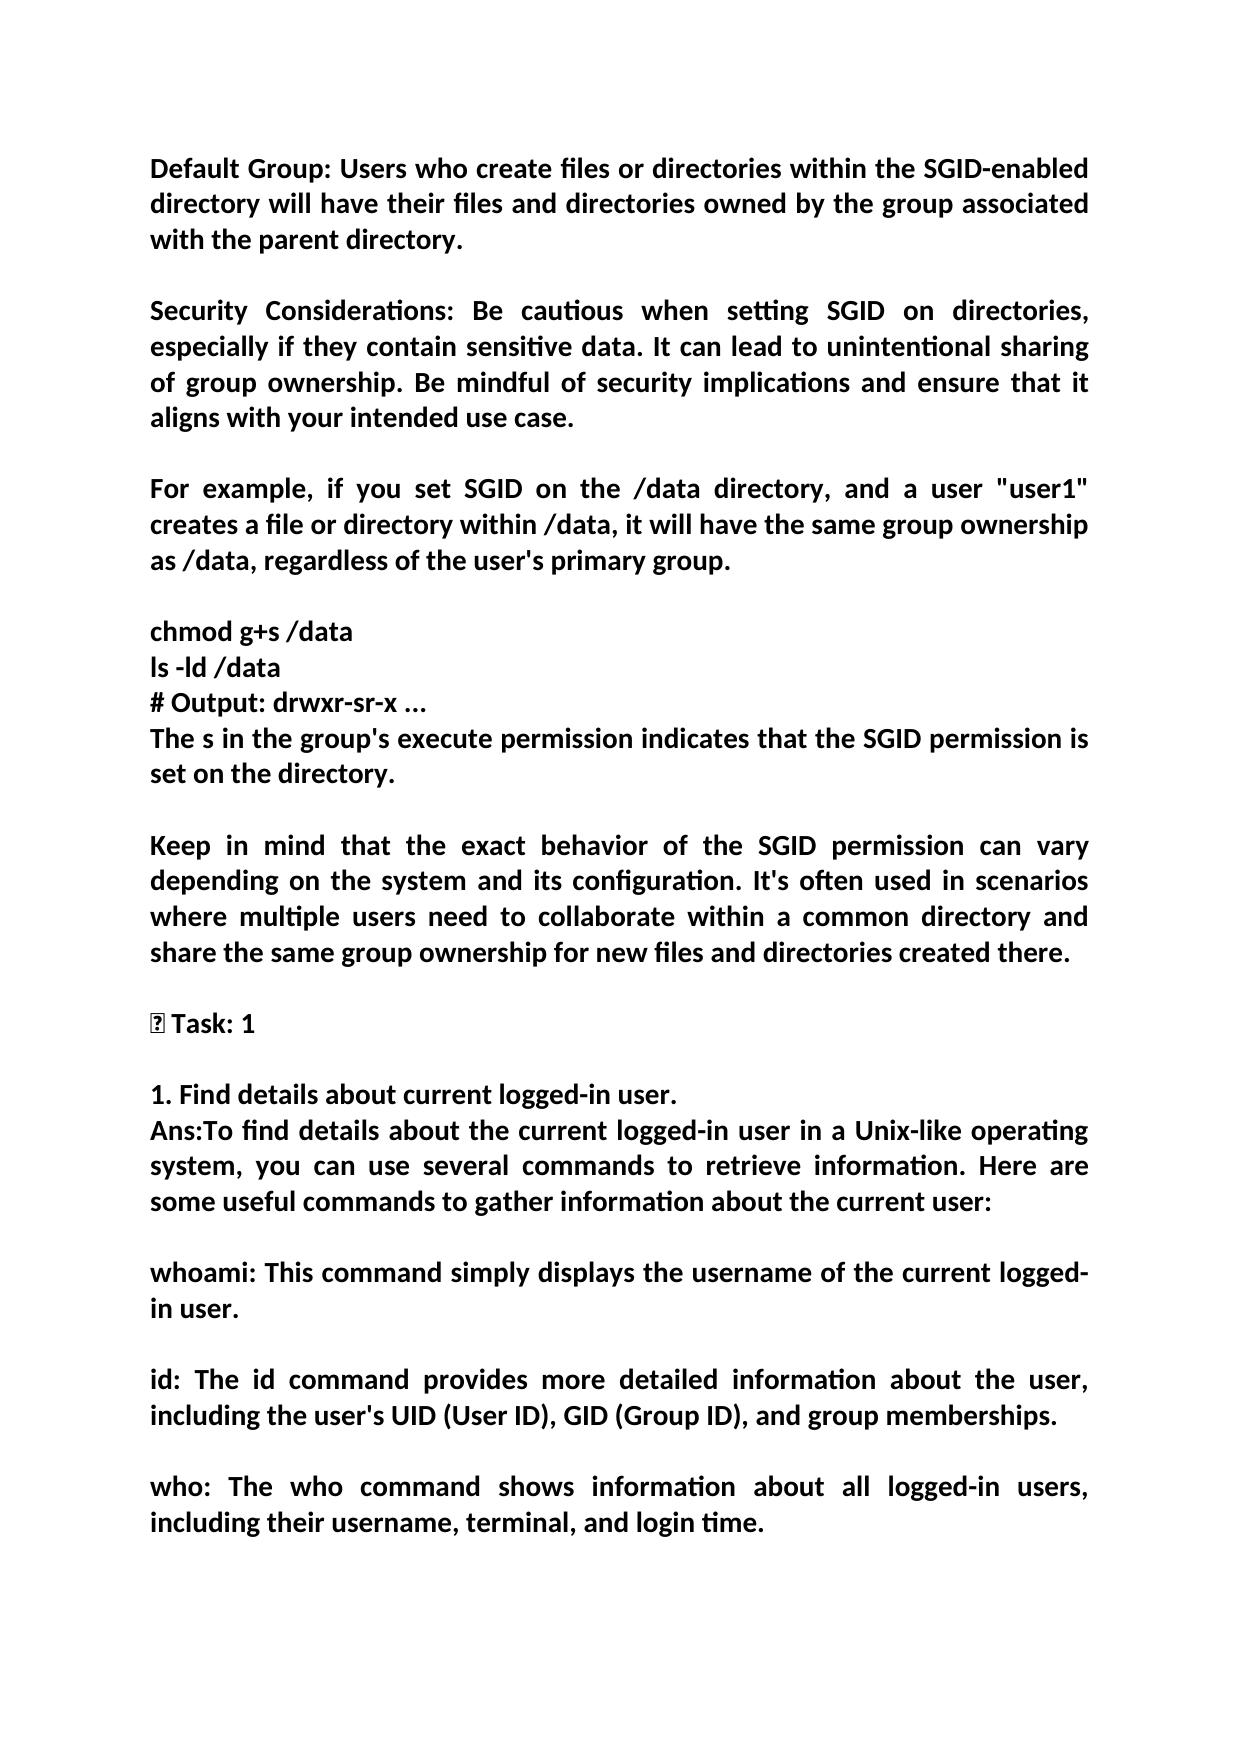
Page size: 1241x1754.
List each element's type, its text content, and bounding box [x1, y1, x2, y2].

text whoami: This command simply displays the username of the current logged-in user. [150, 1254, 1090, 1326]
text ls -ld /data [150, 649, 1090, 684]
text The s in the group's execute permission indicates that the SGID permission is set on the directory. [150, 720, 1090, 791]
text id: The id command provides more detailed information about the user, including the user's UID (User ID), GID (Group ID), and group memberships. [150, 1361, 1090, 1432]
text 1. Find details about current logged-in user. [150, 1076, 1090, 1112]
text Keep in mind that the exact behavior of the SGID permission can vary depending on the system and its configuration. It's often used in scenarios where multiple users need to collaborate within a common directory and share the same group ownership for new files and directories created there. [150, 827, 1090, 969]
text Security Considerations: Be cautious when setting SGID on directories, especially if they contain sensitive data. It can lead to unintentional sharing of group ownership. Be mindful of security implications and ensure that it aligns with your intended use case. [150, 292, 1090, 435]
text For example, if you set SGID on the /data directory, and a user "user1" creates a file or directory within /data, it will have the same group ownership as /data, regardless of the user's primary group. [150, 471, 1090, 577]
text  Task: 1 [150, 1005, 1090, 1041]
text Ans:To find details about the current logged-in user in a Unix-like operating system, you can use several commands to retrieve information. Here are some useful commands to gather information about the current user: [150, 1112, 1090, 1219]
text chmod g+s /data [150, 613, 1090, 649]
text # Output: drwxr-sr-x ... [150, 684, 1090, 720]
text Default Group: Users who create files or directories within the SGID-enabled directory will have their files and directories owned by the group associated with the parent directory. [150, 150, 1090, 257]
text who: The who command shows information about all logged-in users, including their username, terminal, and login time. [150, 1468, 1090, 1539]
